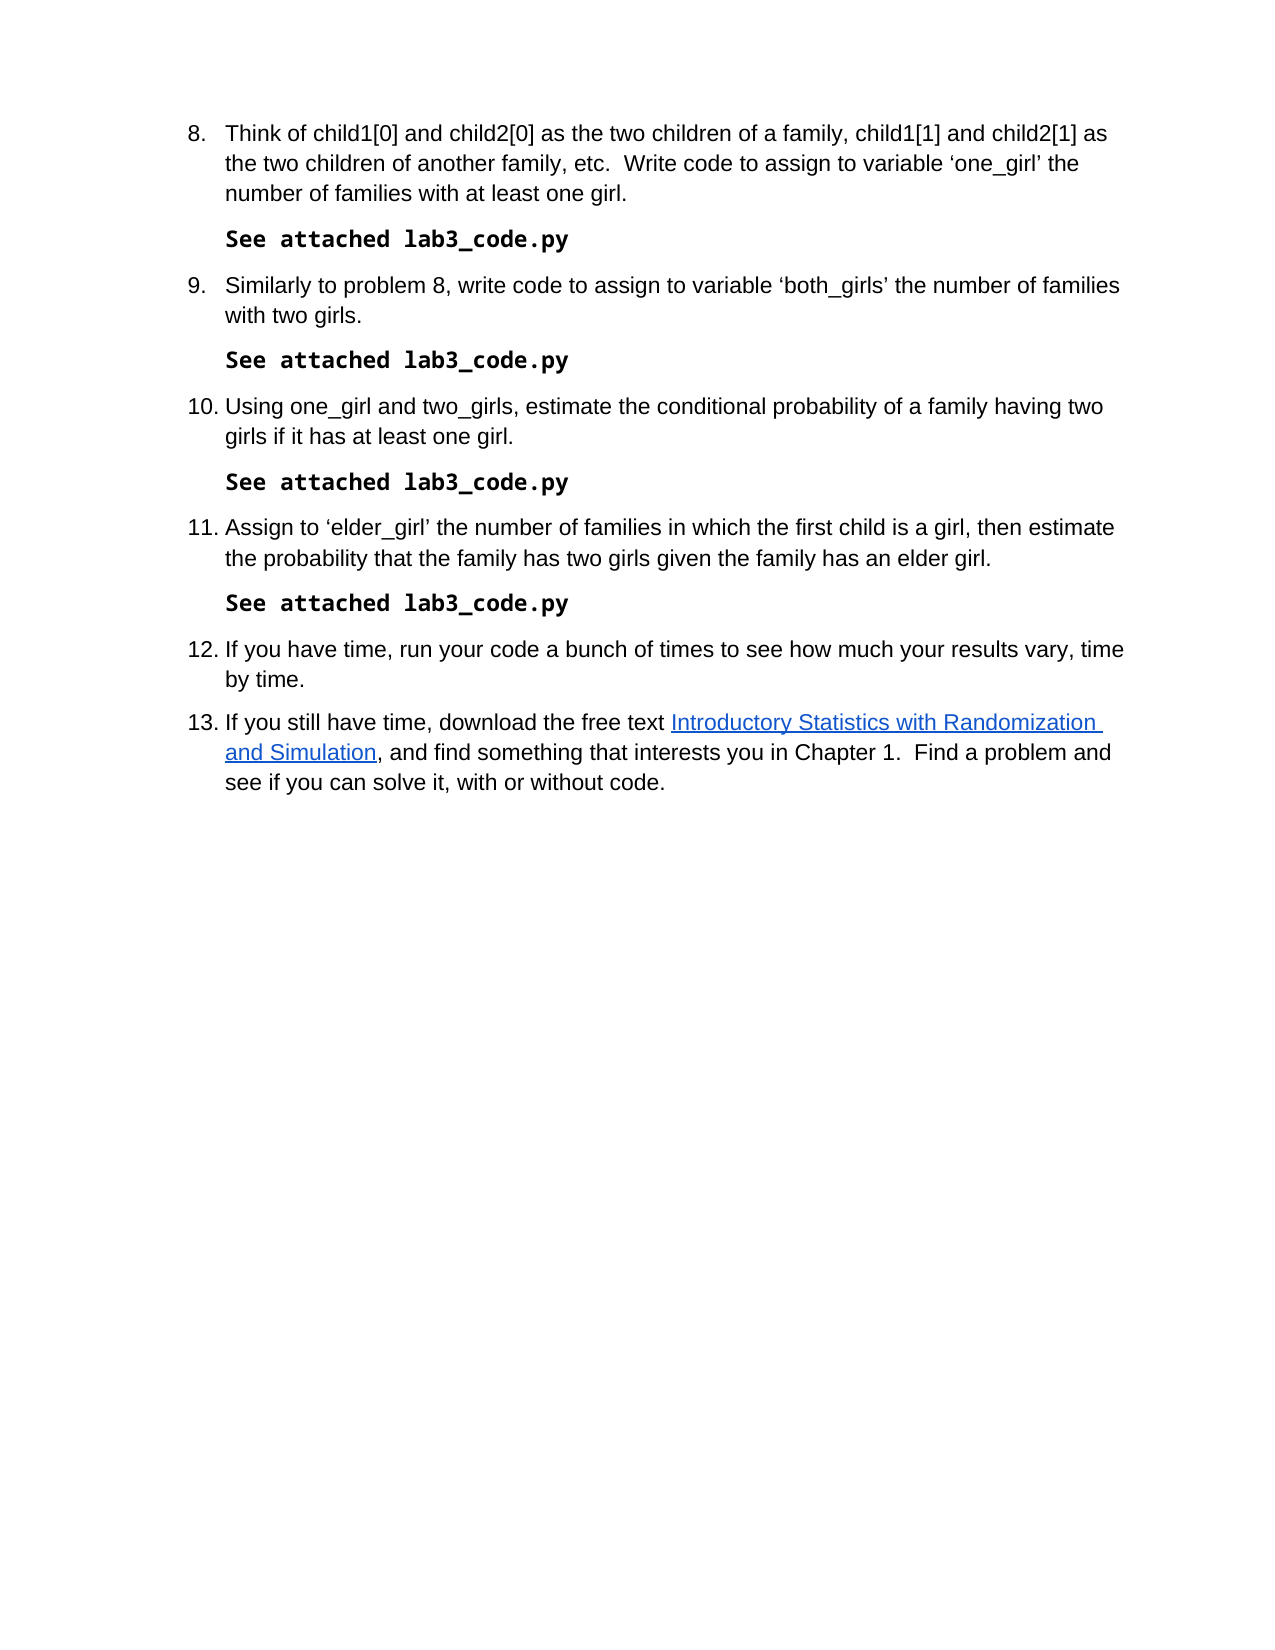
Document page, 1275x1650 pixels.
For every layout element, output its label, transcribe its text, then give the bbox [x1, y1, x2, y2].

list See attached lab3_code.py [225, 466, 1125, 497]
list See attached lab3_code.py [225, 344, 1125, 376]
list If you still have time, download the free text Introductory Statistics with Randomization and Simulation, and find something that interests you in Chapter 1. Find a problem and see if you can solve it, with or without code. [187, 708, 1125, 795]
list Using one_girl and two_girls, estimate the conditional probability of a family having two girls if it has at least one girl. [187, 393, 1125, 449]
list Similarly to problem 8, write code to assign to variable ‘both_girls’ the number of families with two girls. [187, 272, 1125, 328]
text See attached lab3_code.py [225, 223, 1125, 254]
list See attached lab3_code.py [225, 587, 1125, 618]
list Think of child1[0] and child2[0] as the two children of a family, child1[1] and child2[1] as the two children of another family, etc. Write code to assign to variable ‘one_girl’ the number of families with at least one girl. [187, 120, 1125, 207]
list If you have time, run your code a bunch of times to see how much your results vary, time by time. [187, 636, 1125, 692]
list Assign to ‘elder_girl’ the number of families in which the first child is a girl, then estimate the probability that the family has two girls given the family has an elder girl. [187, 514, 1125, 571]
